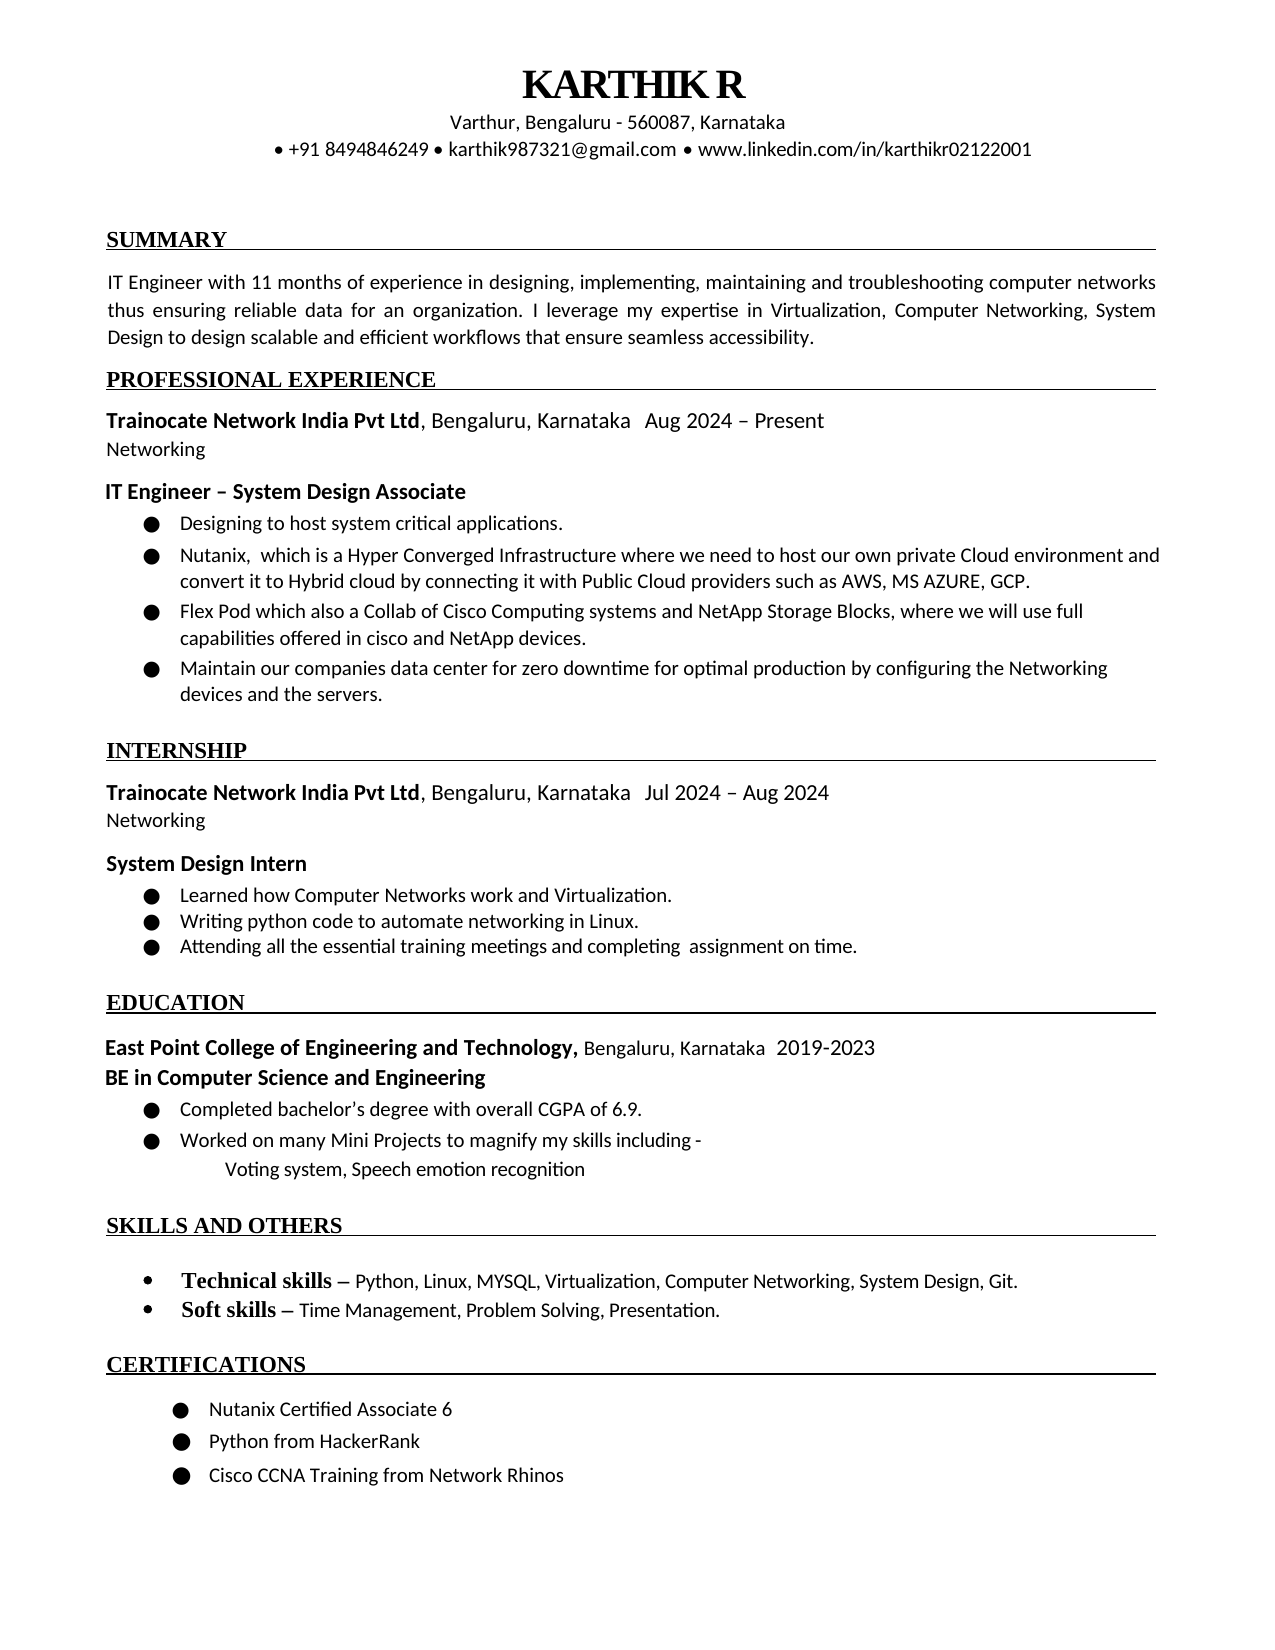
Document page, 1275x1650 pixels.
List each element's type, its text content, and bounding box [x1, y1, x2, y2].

list Writing python code to automate networking in Linux. [142, 908, 1162, 934]
subtitle Trainocate Network India Pvt Ltd, Bengaluru, Karnataka Aug 2024 – Present [106, 407, 1162, 435]
list Flex Pod which also a Collab of Cisco Computing systems and NetApp Storage Blocks, where we will use full capabilities offered in cisco and NetApp devices. [142, 596, 1162, 650]
list Voting system, Speech emotion recognition [180, 1156, 1162, 1181]
subtitle IT Engineer – System Design Associate [105, 477, 1162, 506]
subtitle SUMMARY [106, 226, 1162, 252]
text Varthur, Bengaluru - 560087, Karnataka [273, 109, 1162, 134]
subtitle INTERNSHIP [106, 737, 1162, 764]
list Attending all the essential training meetings and completing assignment on time. [142, 934, 1162, 959]
text East Point College of Engineering and Technology, Bengaluru, Karnataka 2019-2023 [105, 1033, 1162, 1061]
list Learned how Computer Networks work and Virtualization. [142, 880, 1162, 908]
text IT Engineer with 11 months of experience in designing, implementing, maintaining and troubleshooting computer networks thus ensuring reliable data for an organization. I leverage my expertise in Virtualization, Computer Networking, System Design to design scalable and efficient workflows that ensure seamless accessibility. [107, 269, 1157, 349]
text Networking [106, 807, 1162, 833]
subtitle System Design Intern [106, 849, 1162, 877]
list Completed bachelor’s degree with overall CGPA of 6.9. [142, 1094, 1162, 1123]
subtitle PROFESSIONAL EXPERIENCE [106, 366, 1162, 392]
subtitle Trainocate Network India Pvt Ltd, Bengaluru, Karnataka Jul 2024 – Aug 2024 [106, 778, 1162, 806]
text CERTIFICATIONS [106, 1351, 1162, 1377]
list Maintain our companies data center for zero downtime for optimal production by configuring the Networking devices and the servers. [142, 653, 1162, 707]
subtitle SKILLS AND OTHERS [106, 1212, 1162, 1238]
subtitle BE in Computer Science and Engineering [105, 1063, 1162, 1091]
title KARTHIK R [107, 59, 1162, 107]
list Designing to host system critical applications. [142, 508, 1143, 537]
subtitle EDUCATION [106, 989, 1162, 1016]
list Soft skills – Time Management, Problem Solving, Presentation. [144, 1296, 1162, 1322]
list Technical skills – Python, Linux, MYSQL, Virtualization, Computer Networking, System Design, Git. [144, 1267, 1162, 1293]
text • +91 8494846249 • karthik987321@gmail.com • www.linkedin.com/in/karthikr02122001 [273, 136, 1162, 162]
list Nutanix, which is a Hyper Converged Infrastructure where we need to host our own private Cloud environment and convert it to Hybrid cloud by connecting it with Public Cloud providers such as AWS, MS AZURE, GCP. [142, 540, 1162, 593]
list Worked on many Mini Projects to magnify my skills including - [142, 1125, 1162, 1153]
text Networking [106, 436, 1162, 461]
